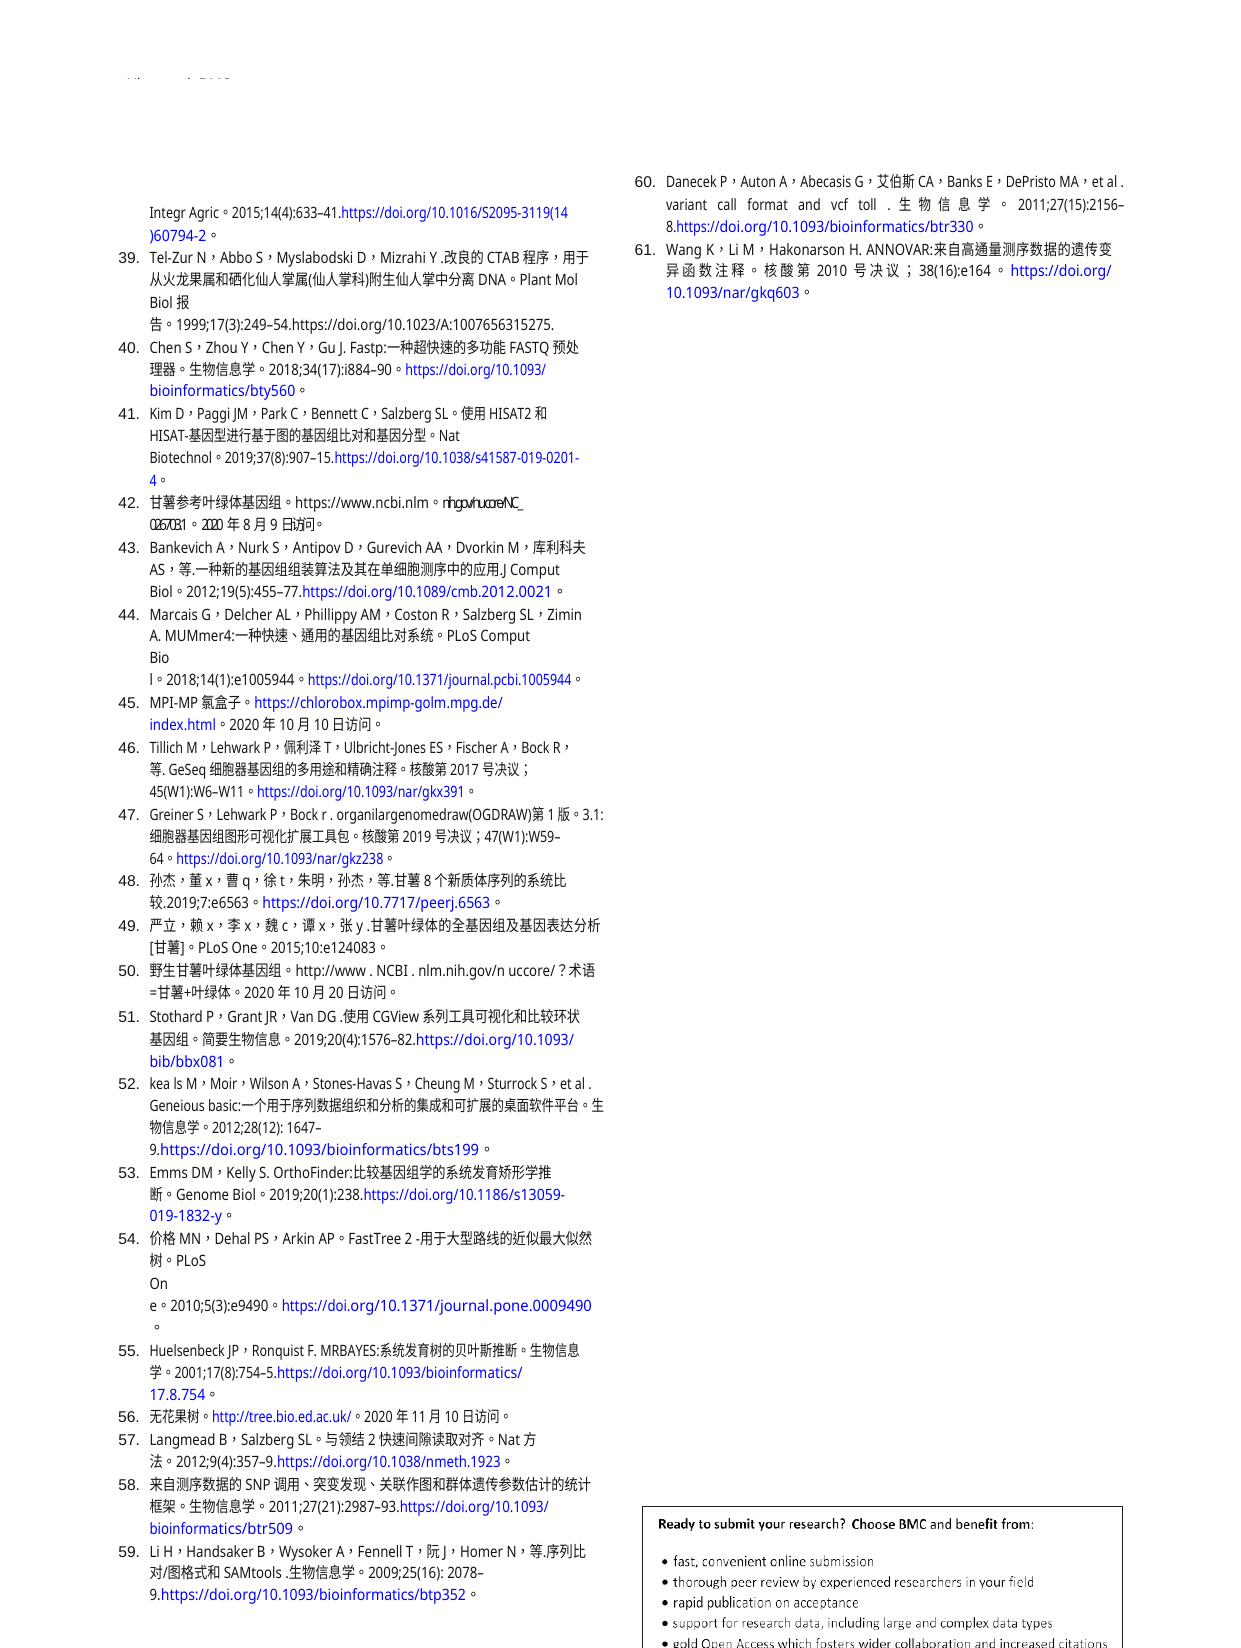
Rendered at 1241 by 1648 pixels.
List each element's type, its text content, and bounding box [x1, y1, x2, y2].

text Integr Agric。2015;14(4):633–41.https://doi.org/10.1016/S2095-3119(14 [149, 202, 609, 223]
list 严立，赖x，李x，魏c，谭x，张y .甘薯叶绿体的全基因组及基因表达分析[甘薯]。PLoS One。2015;10:e124083。 [118, 915, 600, 958]
picture [674, 1596, 858, 1610]
list Chen S，Zhou Y，Chen Y，Gu J. Fastp:一种超快速的多功能FASTQ预处理器。生物信息学。2018;34(17):i884–90。https://doi.org/10.1093/bioinformatics/bty560。 [118, 336, 586, 401]
list MPI-MP氯盒子。https://chlorobox.mpimp-golm.mpg.de/index.html。2020年10月10日访问。 [118, 691, 585, 735]
list 孙杰，董x，曹q，徐t，朱明，孙杰，等.甘薯8个新质体序列的系统比较.2019;7:e6563。https://doi.org/10.7717/peerj.6563。 [118, 870, 602, 913]
picture [662, 1555, 873, 1568]
list Danecek P，Auton A，Abecasis G，艾伯斯CA，Banks E，DePristo MA，et al . variant call format and vcf toll .生物信息学。2011;27(15):2156–8.https://doi.org/10.1093/bioinformatics/btr330。 [634, 171, 1124, 237]
list kea ls M，Moir，Wilson A，Stones-Havas S，Cheung M，Sturrock S，et al . Geneious basic:一个用于序列数据组织和分析的集成和可扩展的桌面软件平台。生物信息学。2012;28(12): 1647–9.https://doi.org/10.1093/bioinformatics/bts199。 [118, 1073, 605, 1160]
list 甘薯参考叶绿体基因组。https://www.ncbi.nlm。nih.gov/nu core/NC _ 026703.1。2020年8月9日访问。 [118, 492, 588, 535]
list Li H，Handsaker B，Wysoker A，Fennell T，阮J，Homer N，等.序列比对/图格式和SAMtools .生物信息学。2009;25(16): 2078–9.https://doi.org/10.1093/bioinformatics/btp352。 [118, 1540, 601, 1605]
list Marcais G，Delcher AL，Phillippy AM，Coston R，Salzberg SL，Zimin A. MUMmer4:一种快速、通用的基因组比对系统。PLoS Comput Biol。2018;14(1):e1005944。https://doi.org/10.1371/journal.pcbi.1005944。 [118, 603, 585, 690]
list 野生甘薯叶绿体基因组。http://www . NCBI . nlm.nih.gov/n uccore/？术语=甘薯+叶绿体。2020年10月20日访问。 [118, 959, 595, 1003]
list Greiner S，Lehwark P，Bock r . organilargenomedraw(OGDRAW)第1版。3.1:细胞器基因组图形可视化扩展工具包。核酸第2019号决议；47(W1):W59–64。https://doi.org/10.1093/nar/gkz238。 [118, 804, 605, 869]
list 来自测序数据的SNP调用、突变发现、关联作图和群体遗传参数估计的统计框架。生物信息学。2011;27(21):2987–93.https://doi.org/10.1093/bioinformatics/btr509。 [118, 1473, 604, 1539]
list Langmead B，Salzberg SL。与领结2快速间隙读取对齐。Nat方法。2012;9(4):357–9.https://doi.org/10.1038/nmeth.1923。 [118, 1429, 590, 1472]
list Tillich M，Lehwark P，佩利泽T，Ulbricht-Jones ES，Fischer A，Bock R，等. GeSeq细胞器基因组的多用途和精确注释。核酸第2017号决议；45(W1):W6–W11。https://doi.org/10.1093/nar/gkx391。 [118, 736, 584, 802]
list 无花果树。http://tree.bio.ed.ac.uk/。2020年11月10日访问。 [118, 1406, 609, 1427]
picture [673, 1638, 1107, 1648]
list Stothard P，Grant JR，Van DG .使用CGView系列工具可视化和比较环状基因组。简要生物信息。2019;20(4):1576–82.https://doi.org/10.1093/bib/bbx081。 [118, 1004, 591, 1072]
text )60794-2。 [149, 224, 609, 246]
picture [673, 1617, 1052, 1630]
list Huelsenbeck JP，Ronquist F. MRBAYES:系统发育树的贝叶斯推断。生物信息学。2001;17(8):754–5.https://doi.org/10.1093/bioinformatics/17.8.754。 [118, 1339, 590, 1404]
picture [659, 1518, 845, 1531]
list Emms DM，Kelly S. OrthoFinder:比较基因组学的系统发育矫形学推断。Genome Biol。2019;20(1):238.https://doi.org/10.1186/s13059-019-1832-y。 [118, 1161, 587, 1226]
list Wang K，Li M，Hakonarson H. ANNOVAR:来自高通量测序数据的遗传变异函数注释。核酸第2010号决议；38(16):e164。https://doi.org/10.1093/nar/gkq603。 [634, 238, 1112, 303]
list Bankevich A，Nurk S，Antipov D，Gurevich AA，Dvorkin M，库利科夫AS，等.一种新的基因组组装算法及其在单细胞测序中的应用.J Comput Biol。2012;19(5):455–77.https://doi.org/10.1089/cmb.2012.0021。 [118, 537, 604, 602]
list Tel-Zur N，Abbo S，Myslabodski D，Mizrahi Y .改良的CTAB程序，用于从火龙果属和硒化仙人掌属(仙人掌科)附生仙人掌中分离DNA。Plant Mol Biol报告。1999;17(3):249–54.https://doi.org/10.1023/A:1007656315275. [118, 247, 590, 335]
picture [673, 1576, 1033, 1589]
list Kim D，Paggi JM，Park C，Bennett C，Salzberg SL。使用HISAT2和HISAT-基因型进行基于图的基因组比对和基因分型。Nat Biotechnol。2019;37(8):907–15.https://doi.org/10.1038/s41587-019-0201-4。 [118, 403, 585, 491]
picture [852, 1518, 1033, 1529]
list 价格MN，Dehal PS，Arkin AP。FastTree 2 -用于大型路线的近似最大似然树。PLoS One。2010;5(3):e9490。https://doi.org/10.1371/journal.pone.0009490。 [118, 1228, 598, 1338]
